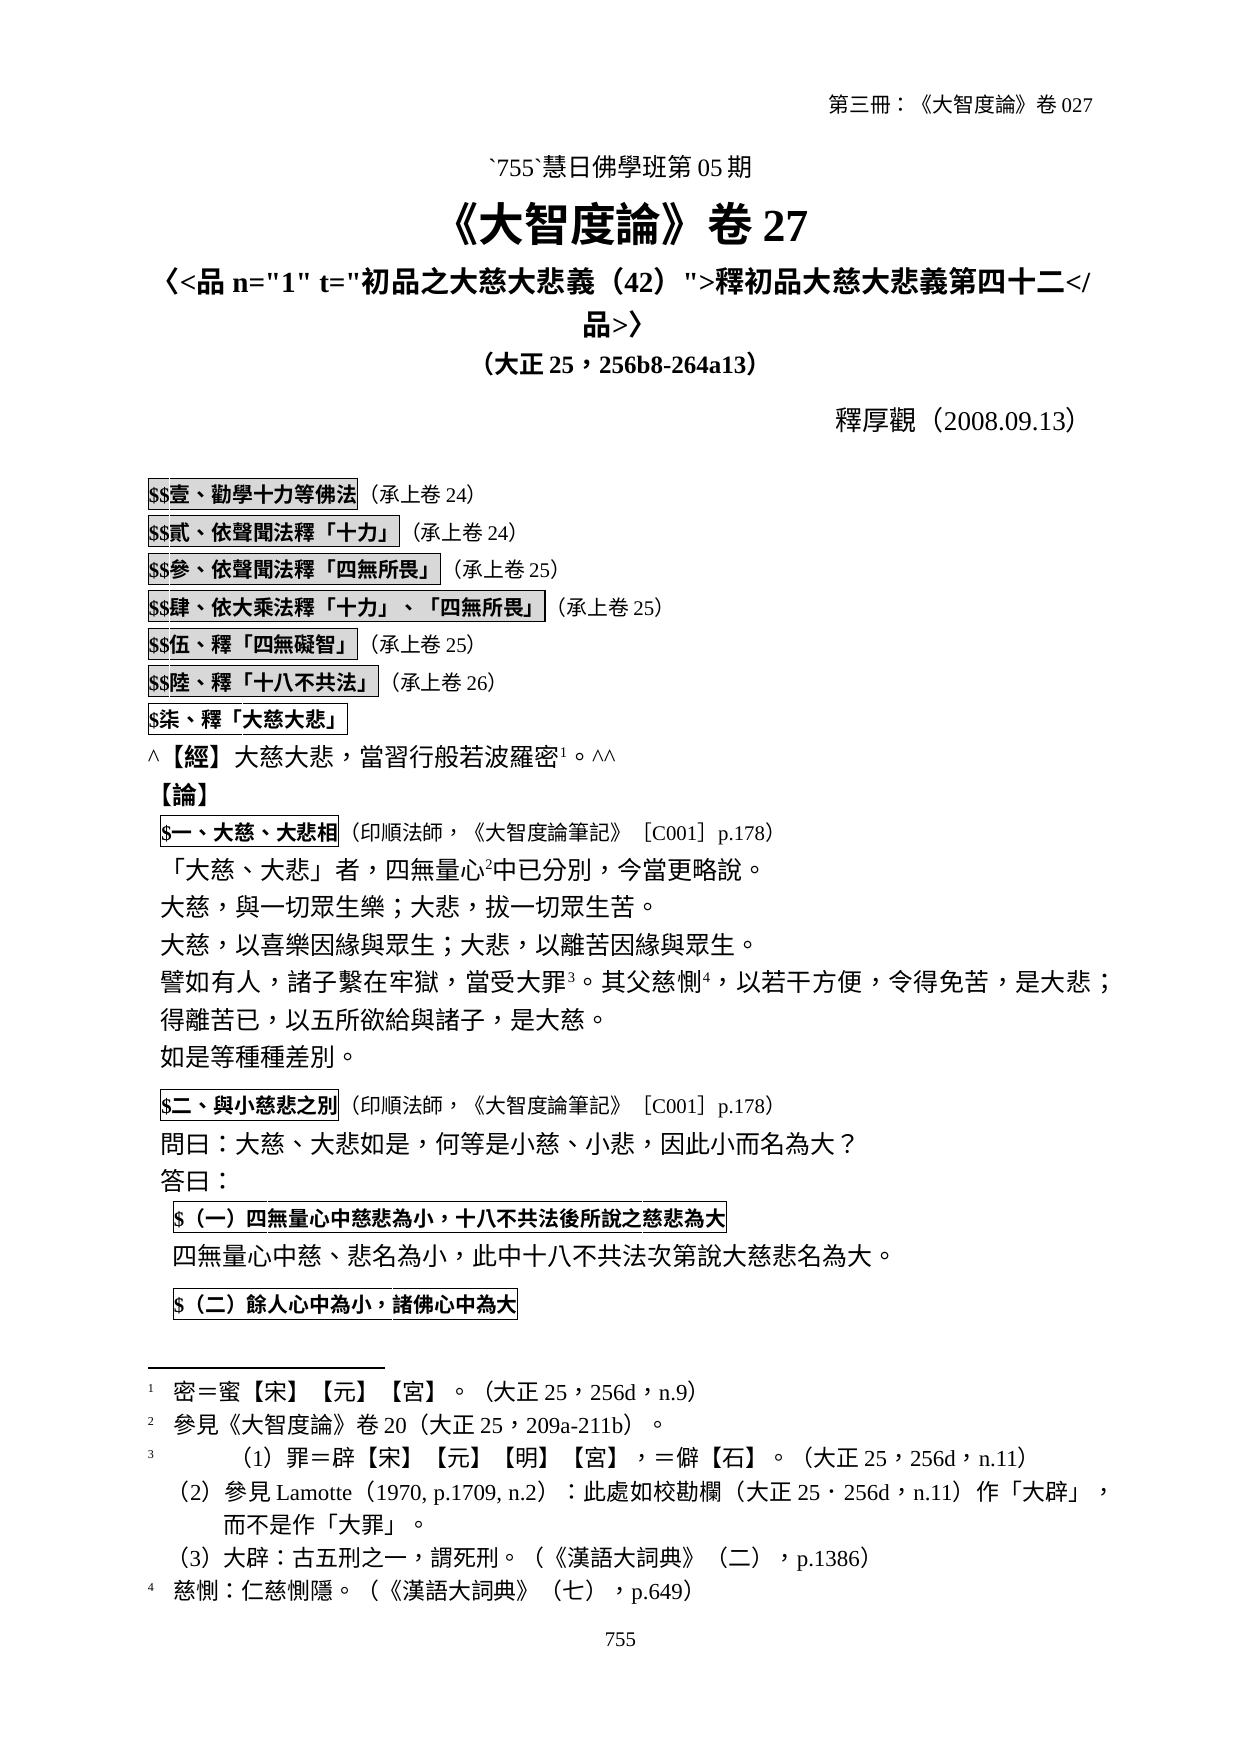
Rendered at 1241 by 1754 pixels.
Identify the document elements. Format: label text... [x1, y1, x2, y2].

text 譬如有人，諸子繫在牢獄，當受大罪。其父慈惻，以若干方便，令得免苦，是大悲；得離苦已，以五所欲給與諸子，是大慈。 [160, 962, 1092, 1037]
text $$壹、勸學十力等佛法（承上卷24） [148, 475, 1092, 512]
text $$貳、依聲聞法釋「十力」（承上卷24） [148, 512, 1092, 550]
text 如是等種種差別。 [160, 1037, 1092, 1075]
text 大慈，與一切眾生樂；大悲，拔一切眾生苦。 [160, 887, 1092, 925]
text 【論】 [148, 775, 1092, 812]
text （大正25，256b8-13） [148, 343, 1092, 381]
text $（一）四無量心中慈悲為小，十八不共法後所說之慈悲為大 [173, 1198, 1092, 1236]
text $一、大慈、大悲相（印順法師，《大智度論筆記》［C001］p.178） [160, 812, 1092, 850]
text $$參、依聲聞法釋「四無所畏」（承上卷25） [148, 550, 1092, 587]
text 大慈，以喜樂因緣與眾生；大悲，以離苦因緣與眾生。 [160, 925, 1092, 962]
text 《大智度論》卷27 [148, 184, 1092, 259]
text $$伍、釋「四無礙智」（承上卷25） [148, 625, 1092, 662]
text 「大慈、大悲」者，四無量心中已分別，今當更略說。 [160, 850, 1092, 887]
text $（二）餘人心中為小，諸佛心中為大 [173, 1285, 1092, 1322]
text $$陸、釋「十八不共法」（承上卷26） [148, 662, 1092, 700]
text 釋厚觀（2008.09.13） [148, 381, 1092, 456]
text $柒、釋「大慈大悲」 [148, 700, 1092, 737]
text 答曰： [160, 1161, 1092, 1198]
text 四無量心中慈、悲名為小，此中十八不共法次第說大慈悲名為大。 [173, 1236, 1092, 1273]
text $$肆、依大乘法釋「十力」、「四無所畏」（承上卷25） [148, 587, 1092, 625]
text 問曰：大慈、大悲如是，何等是小慈、小悲，因此小而名為大？ [160, 1123, 1092, 1161]
text 〈<品 n="1" t="初品之大慈大悲義（42）">釋初品大慈大悲義第四十二</品>〉 [148, 259, 1092, 343]
text ^【經】大慈大悲，當習行般若波羅密。^^ [148, 737, 1092, 775]
text $二、與小慈悲之別（印順法師，《大智度論筆記》［C001］p.178） [160, 1086, 1092, 1123]
text `755`慧日佛學班第05期 [148, 148, 1092, 184]
